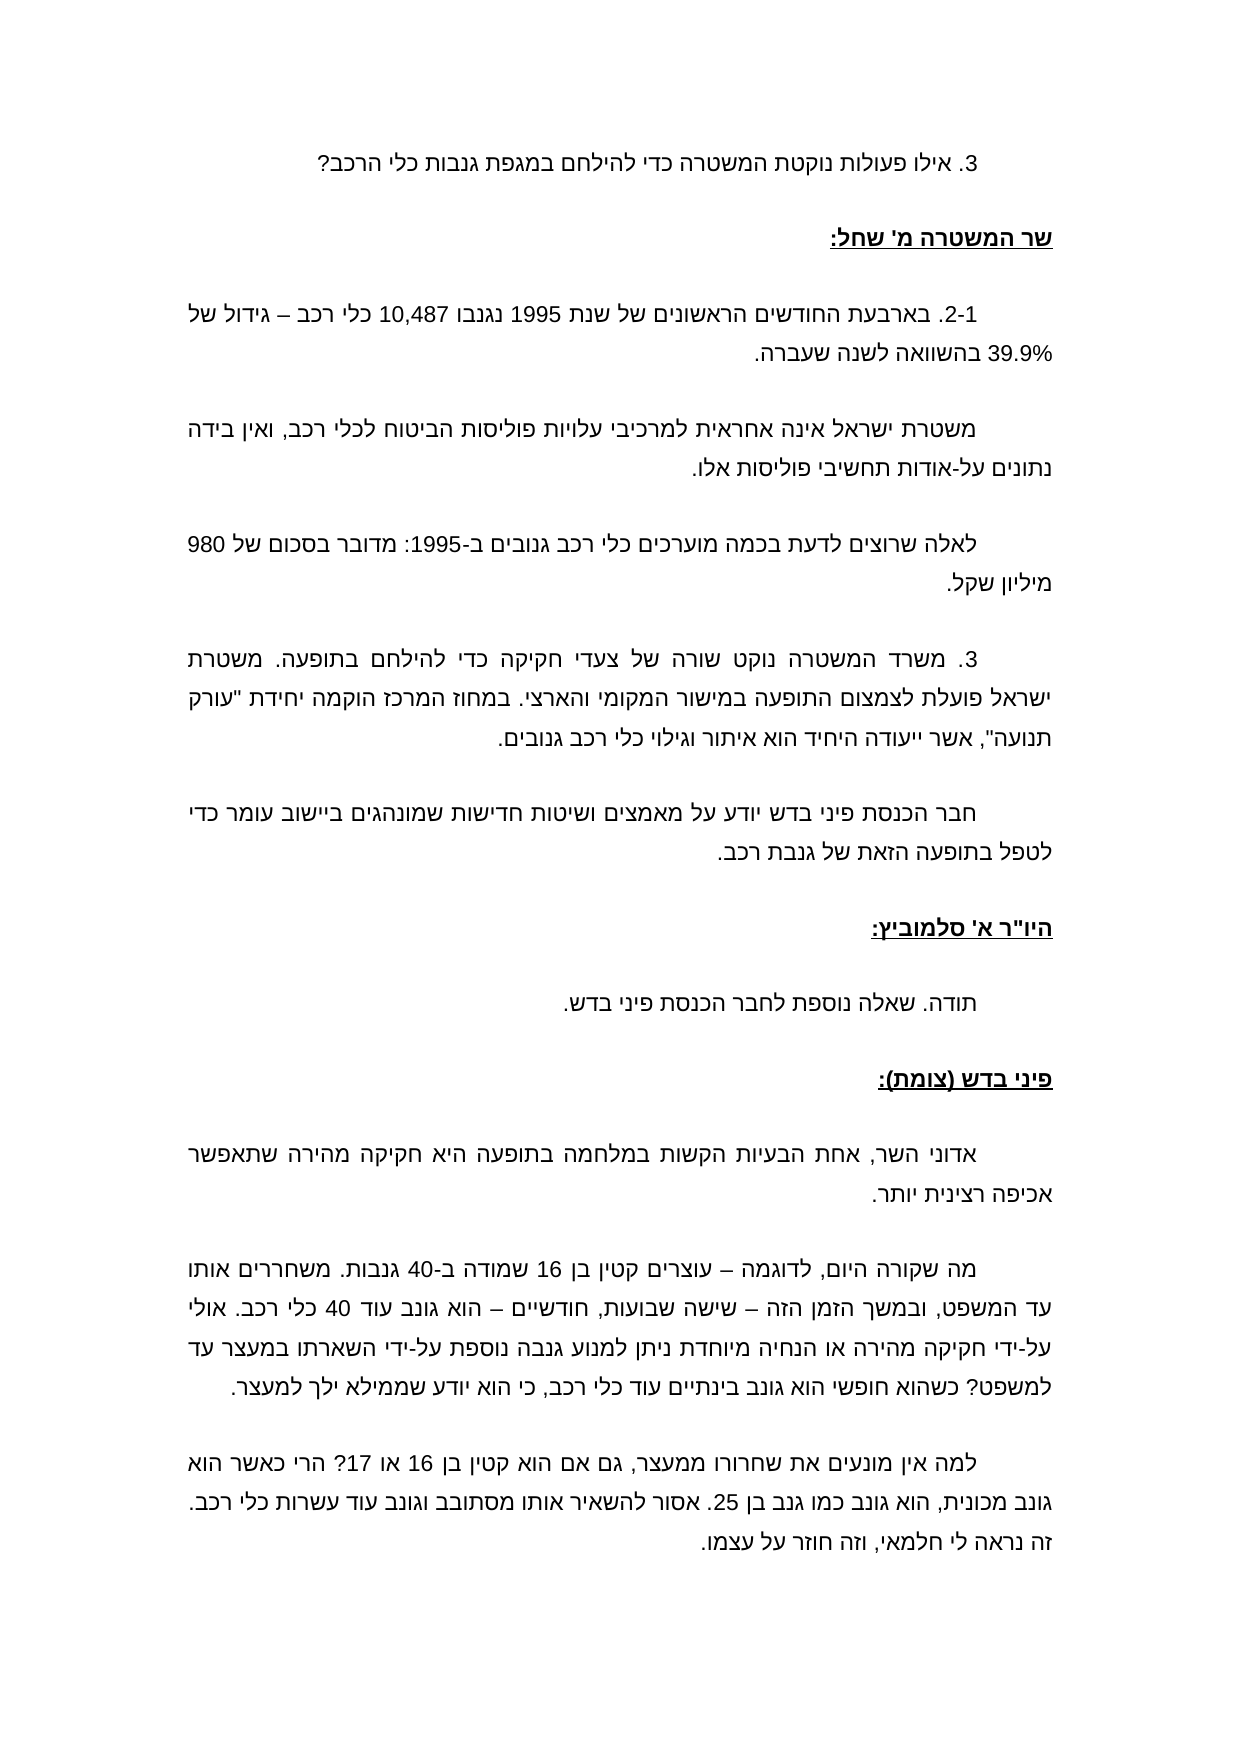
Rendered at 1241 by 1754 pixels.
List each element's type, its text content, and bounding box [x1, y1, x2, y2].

text היו"ר א' סלמוביץ: [187, 915, 1053, 941]
text פיני בדש (צומת): [187, 1066, 1053, 1092]
text 3. משרד המשטרה נוקט שורה של צעדי חקיקה כדי להילחם בתופעה. משטרת ישראל פועלת לצמצום התופעה במישור המקומי והארצי. במחוז המרכז הוקמה יחידת "עורק תנועה", אשר ייעודה היחיד הוא איתור וגילוי כלי רכב גנובים. [187, 646, 1053, 751]
text לאלה שרוצים לדעת בכמה מוערכים כלי רכב גנובים ב-1995: מדובר בסכום של 980 מיליון שקל. [187, 531, 1053, 596]
text משטרת ישראל אינה אחראית למרכיבי עלויות פוליסות הביטוח לכלי רכב, ואין בידה נתונים על-אודות תחשיבי פוליסות אלו. [187, 416, 1053, 482]
text אדוני השר, אחת הבעיות הקשות במלחמה בתופעה היא חקיקה מהירה שתאפשר אכיפה רצינית יותר. [187, 1141, 1053, 1207]
text חבר הכנסת פיני בדש יודע על מאמצים ושיטות חדישות שמונהגים ביישוב עומר כדי לטפל בתופעה הזאת של גנבת רכב. [187, 800, 1053, 866]
text 2-1. בארבעת החודשים הראשונים של שנת 1995 נגנבו 10,487 כלי רכב – גידול של 39.9% בהשוואה לשנה שעברה. [187, 301, 1053, 367]
text למה אין מונעים את שחרורו ממעצר, גם אם הוא קטין בן 16 או 17? הרי כאשר הוא גונב מכונית, הוא גונב כמו גנב בן 25. אסור להשאיר אותו מסתובב וגונב עוד עשרות כלי רכב. זה נראה לי חלמאי, וזה חוזר על עצמו. [187, 1450, 1053, 1555]
text 3. אילו פעולות נוקטת המשטרה כדי להילחם במגפת גנבות כלי הרכב? [187, 150, 1053, 176]
text מה שקורה היום, לדוגמה – עוצרים קטין בן 16 שמודה ב-40 גנבות. משחררים אותו עד המשפט, ובמשך הזמן הזה – שישה שבועות, חודשיים – הוא גונב עוד 40 כלי רכב. אולי על-ידי חקיקה מהירה או הנחיה מיוחדת ניתן למנוע גנבה נוספת על-ידי השארתו במעצר עד למשפט? כשהוא חופשי הוא גונב בינתיים עוד כלי רכב, כי הוא יודע שממילא ילך למעצר. [187, 1256, 1053, 1401]
text תודה. שאלה נוספת לחבר הכנסת פיני בדש. [187, 990, 1053, 1017]
text שר המשטרה מ' שחל: [187, 225, 1053, 252]
